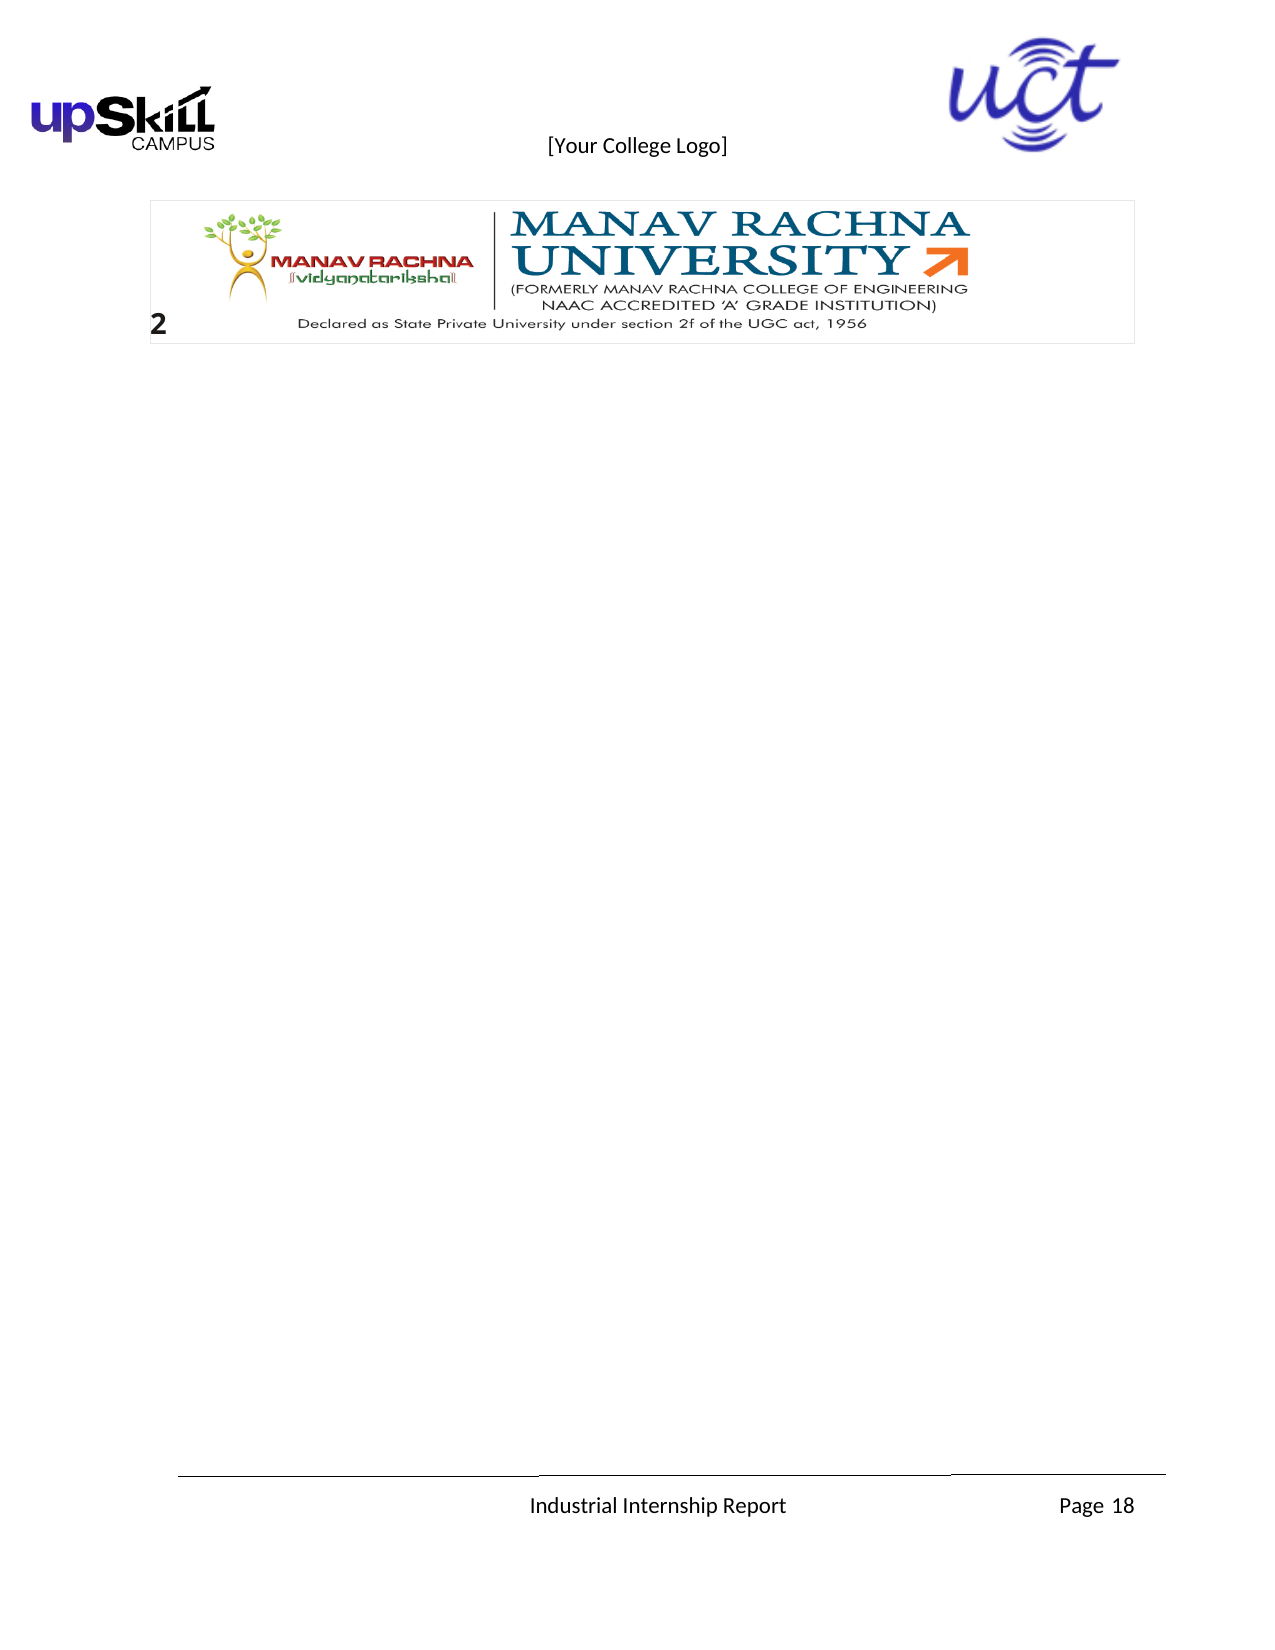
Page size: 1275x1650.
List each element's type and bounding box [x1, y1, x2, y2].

picture [0, 73, 246, 154]
picture [195, 201, 982, 335]
picture [946, 28, 1125, 154]
